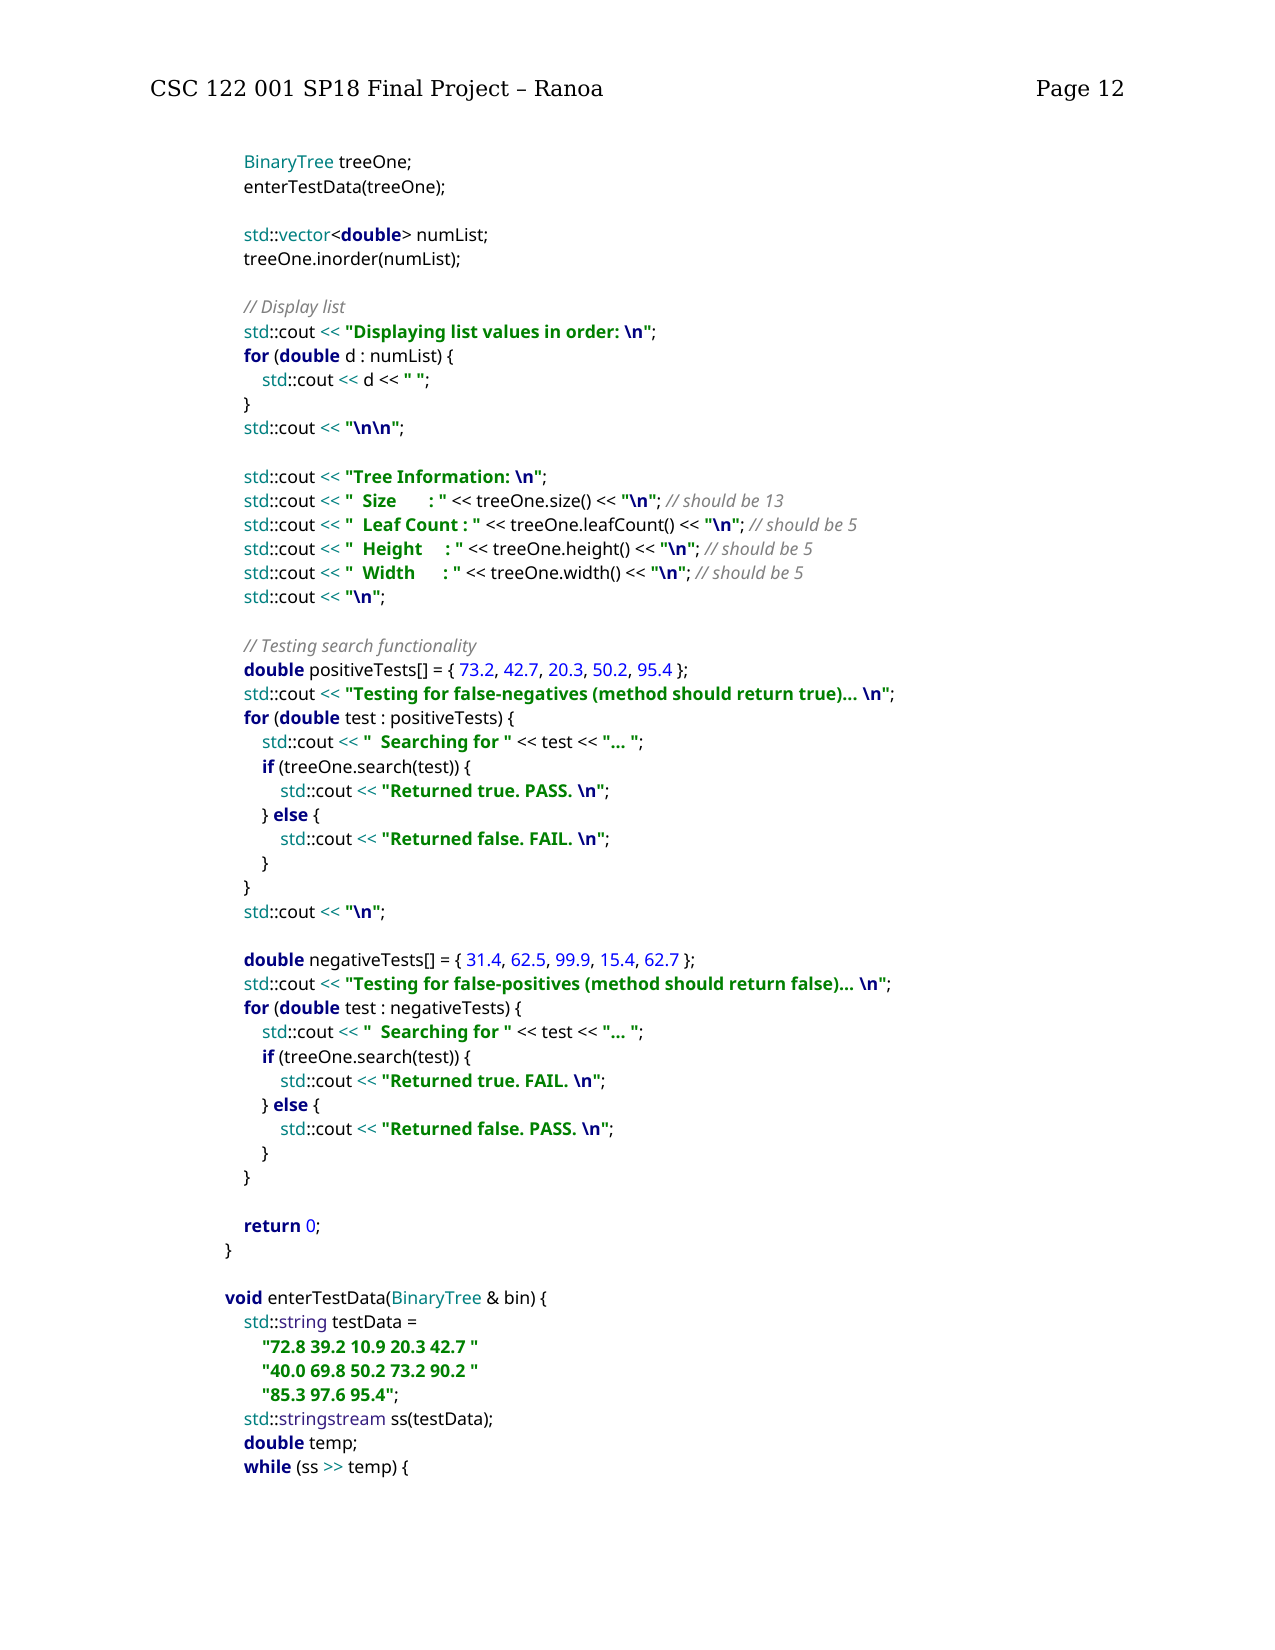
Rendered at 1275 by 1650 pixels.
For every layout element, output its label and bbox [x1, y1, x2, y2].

text [225, 150, 1125, 1479]
